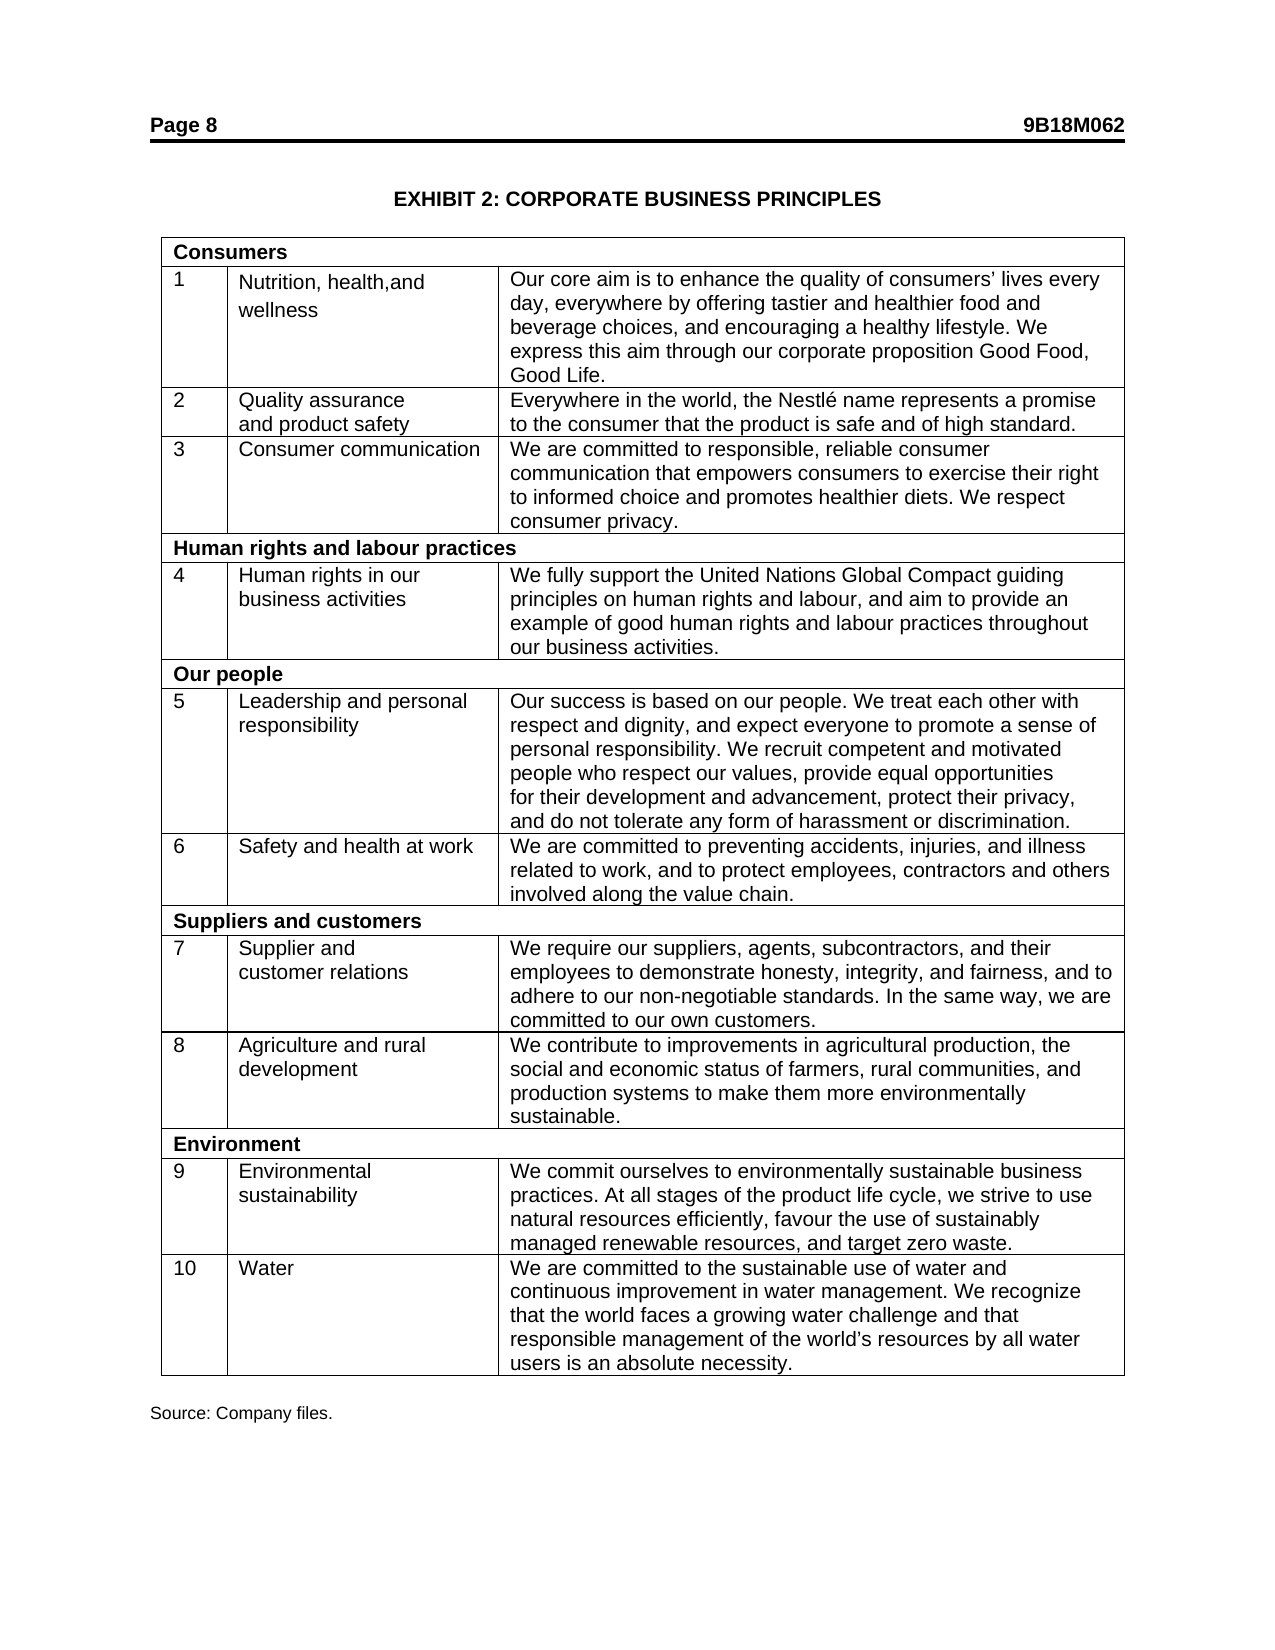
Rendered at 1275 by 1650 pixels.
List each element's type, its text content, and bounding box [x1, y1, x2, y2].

text Source: Company files. [150, 1403, 1125, 1423]
table_cell Human rights in our business activities [228, 563, 498, 658]
table_cell 6 [162, 834, 227, 905]
table_cell Our success is based on our people. We treat each other with respect and dignity, and expect everyone to promote a sense of personal responsibility. We recruit competent and motivated people who respect our values, provide equal opportunities for their development and advancement, protect their privacy, and do not tolerate any form of harassment or discrimination. [499, 689, 1124, 832]
table_cell Our core aim is to enhance the quality of consumers’ lives every day, everywhere by offering tastier and healthier food and beverage choices, and encouraging a healthy lifestyle. We express this aim through our corporate proposition Good Food, Good Life. [499, 267, 1124, 387]
table_cell We are committed to the sustainable use of water and continuous improvement in water management. We recognize that the world faces a growing water challenge and that responsible management of the world’s resources by all water users is an absolute necessity. [499, 1255, 1124, 1375]
table_cell 3 [162, 437, 227, 532]
table_cell We contribute to improvements in agricultural production, the social and economic status of farmers, rural communities, and production systems to make them more environmentally sustainable. [499, 1033, 1124, 1128]
table_cell Everywhere in the world, the Nestlé name represents a promise to the consumer that the product is safe and of high standard. [499, 388, 1124, 436]
table_cell Environmental sustainability [228, 1159, 498, 1254]
table_cell 8 [162, 1033, 227, 1128]
table_header Consumers [162, 238, 1124, 266]
table_cell 10 [162, 1255, 227, 1375]
subtitle EXHIBIT 2: CORPORATE BUSINESS PRINCIPLES [150, 186, 1125, 210]
table_cell 7 [162, 936, 227, 1031]
table_cell Environment [162, 1129, 1124, 1157]
table_cell Agriculture and rural development [228, 1033, 498, 1128]
table_cell Safety and health at work [228, 834, 498, 905]
table_cell Quality assurance and product safety [228, 388, 498, 436]
table_cell Our people [162, 660, 1124, 688]
table_cell 4 [162, 563, 227, 658]
table_cell Water [228, 1255, 498, 1375]
table_cell 9 [162, 1159, 227, 1254]
table_cell We are committed to preventing accidents, injuries, and illness related to work, and to protect employees, contractors and others involved along the value chain. [499, 834, 1124, 905]
table_cell Consumer communication [228, 437, 498, 532]
table_cell We commit ourselves to environmentally sustainable business practices. At all stages of the product life cycle, we strive to use natural resources efficiently, favour the use of sustainably managed renewable resources, and target zero waste. [499, 1159, 1124, 1254]
table_cell We are committed to responsible, reliable consumer communication that empowers consumers to exercise their right to informed choice and promotes healthier diets. We respect consumer privacy. [499, 437, 1124, 532]
table_cell Suppliers and customers [162, 906, 1124, 934]
table_cell We fully support the United Nations Global Compact guiding principles on human rights and labour, and aim to provide an example of good human rights and labour practices throughout our business activities. [499, 563, 1124, 658]
table_cell Human rights and labour practices [162, 534, 1124, 562]
table_cell Leadership and personal responsibility [228, 689, 498, 832]
table_cell 5 [162, 689, 227, 832]
table_cell Supplier and customer relations [228, 936, 498, 1031]
table_cell 2 [162, 388, 227, 436]
table_cell We require our suppliers, agents, subcontractors, and their employees to demonstrate honesty, integrity, and fairness, and to adhere to our non-negotiable standards. In the same way, we are committed to our own customers. [499, 936, 1124, 1031]
table_cell Nutrition, health, and wellness [228, 267, 498, 387]
table_cell 1 [162, 267, 227, 387]
